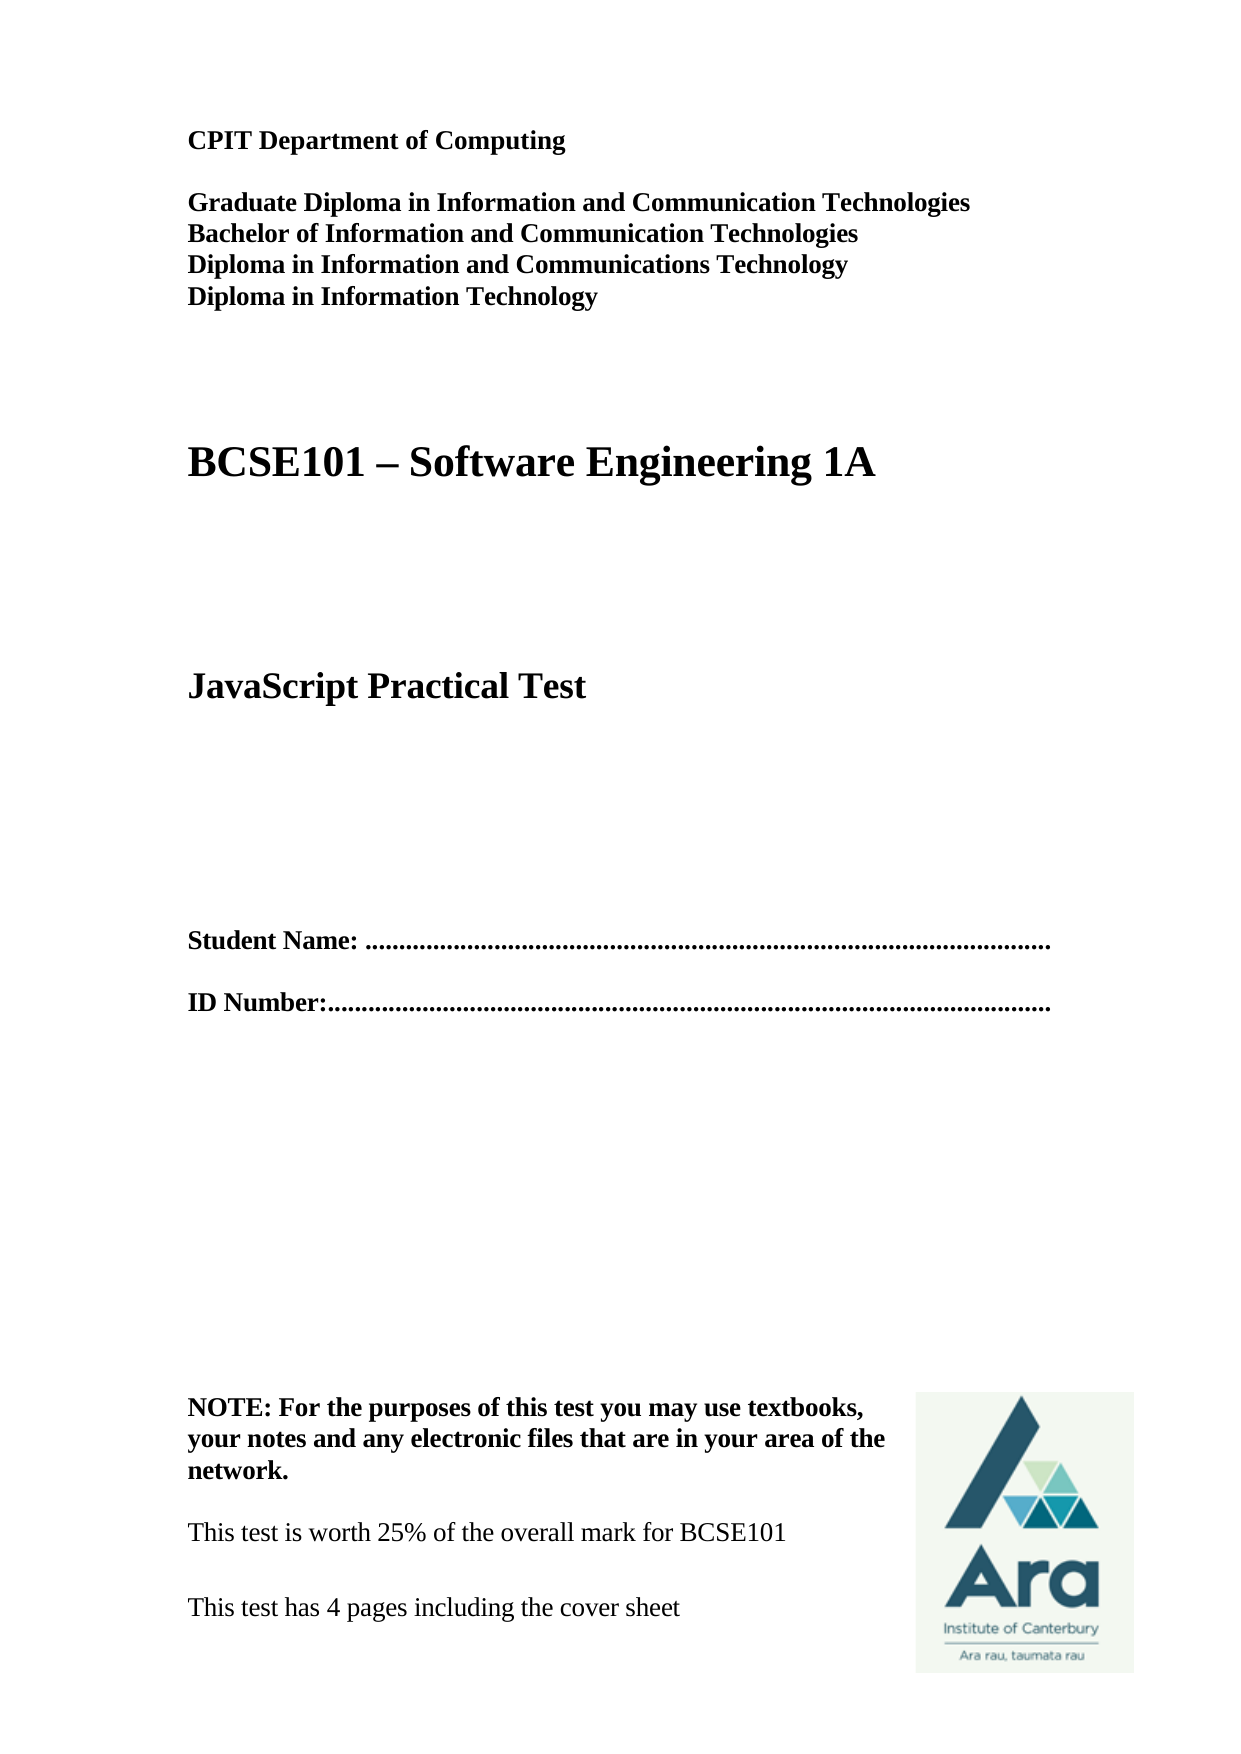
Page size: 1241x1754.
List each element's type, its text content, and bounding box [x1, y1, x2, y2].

text ID Number: [187, 987, 1053, 1018]
text JavaScript Practical Test [187, 663, 1053, 706]
text Bachelor of Information and Communication Technologies [187, 217, 1053, 249]
text NOTE: For the purposes of this test you may use textbooks, your notes and any electronic files that are in your area of the network. [187, 1391, 1053, 1485]
text Diploma in Information and Communications Technology [187, 249, 1053, 280]
text This test has 4 pages including the cover sheet [187, 1591, 915, 1622]
text Student Name: [187, 924, 1053, 955]
text BCSE101 – Software Engineering 1A [187, 436, 1053, 486]
text CPIT Department of Computing [187, 124, 1053, 155]
text Graduate Diploma in Information and Communication Technologies [187, 186, 1053, 217]
picture [915, 1392, 1134, 1673]
text This test is worth 25% of the overall mark for BCSE101 [187, 1516, 915, 1547]
text Diploma in Information Technology [187, 280, 1053, 311]
